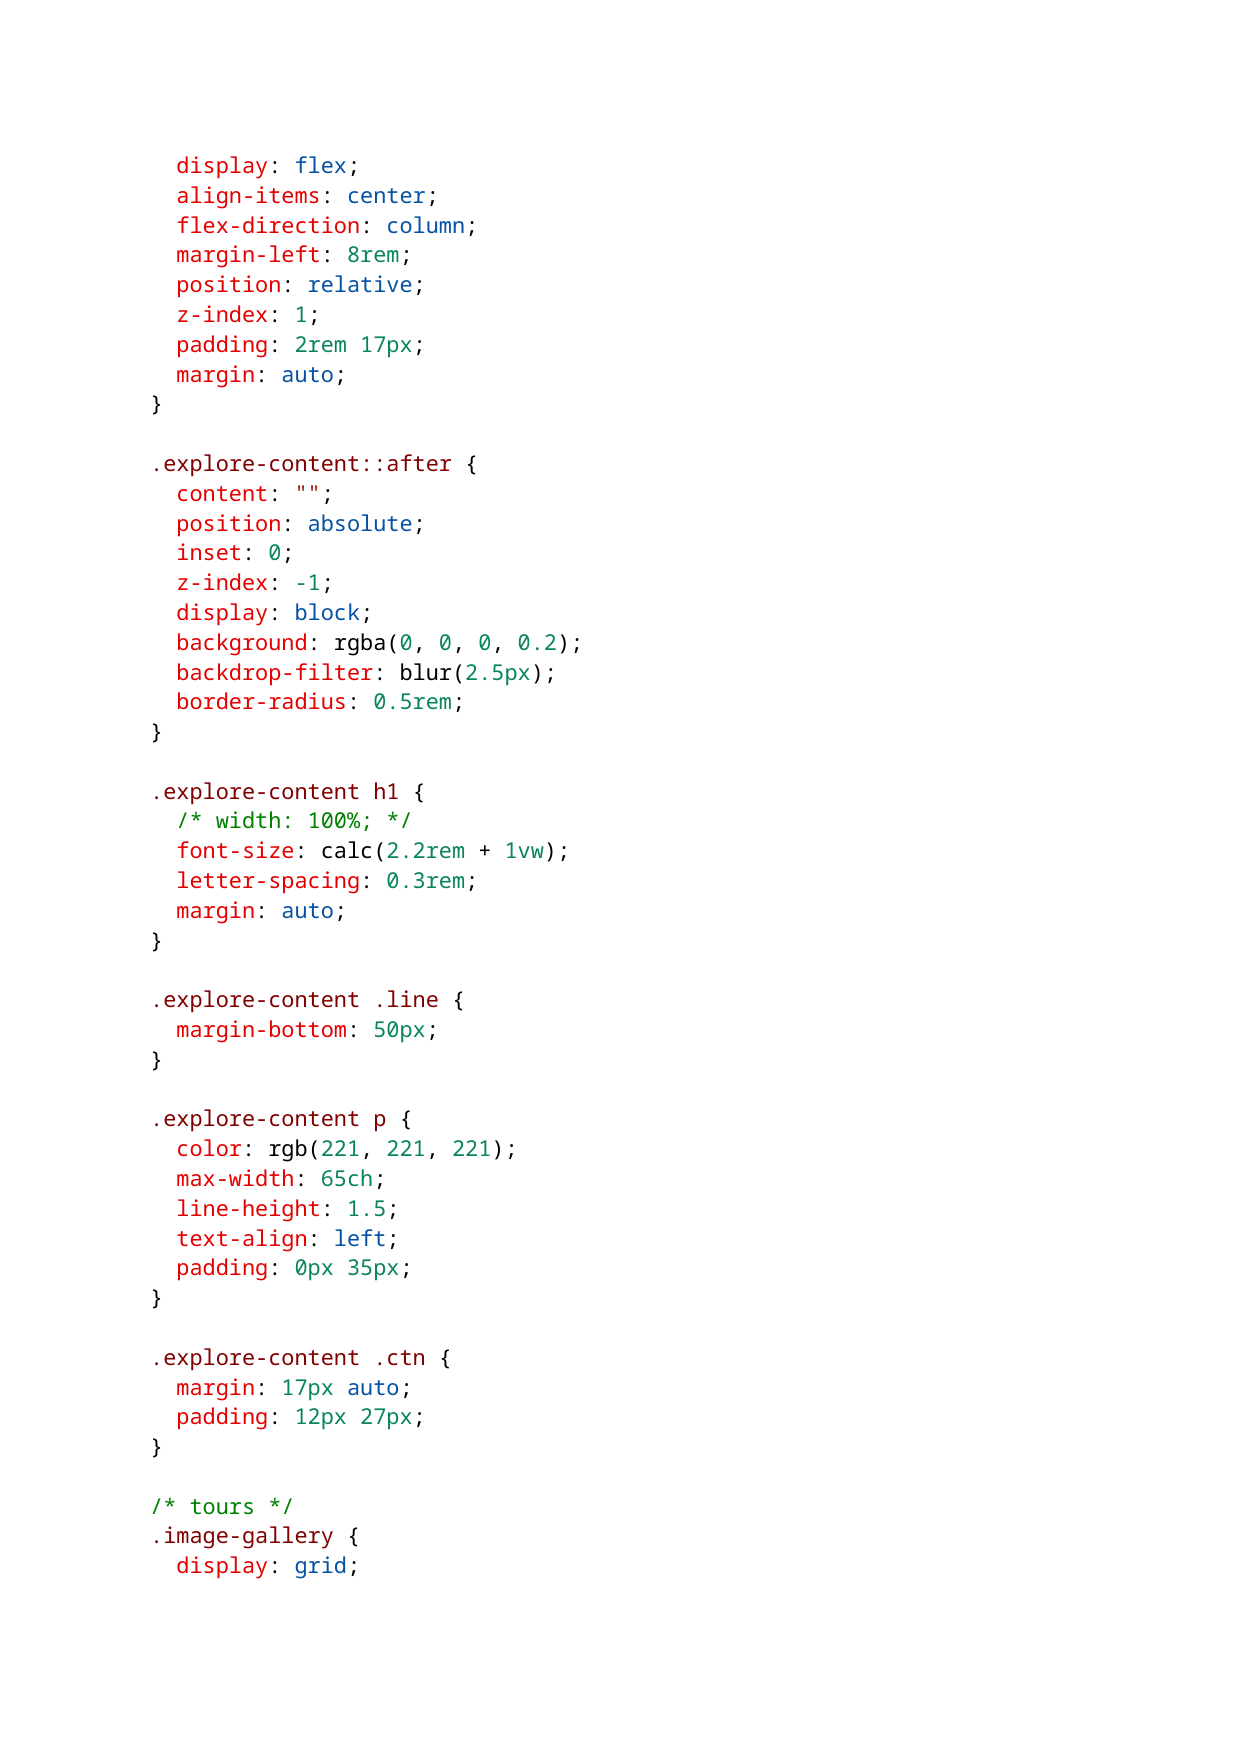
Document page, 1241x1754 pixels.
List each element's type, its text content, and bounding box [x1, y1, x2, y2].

text color: rgb(221, 221, 221); [150, 1133, 1090, 1163]
text margin: 17px auto; [150, 1371, 1090, 1401]
text padding: 2rem 17px; [150, 329, 1090, 358]
text } [150, 388, 1090, 418]
text margin-left: 8rem; [150, 239, 1090, 269]
text align-items: center; [150, 180, 1090, 209]
text } [150, 1044, 1090, 1073]
text padding: 0px 35px; [150, 1252, 1090, 1282]
text } [150, 1282, 1090, 1312]
text .explore-content::after { [150, 448, 1090, 478]
text inset: 0; [150, 537, 1090, 567]
text display: block; [150, 597, 1090, 627]
text /* width: 100%; */ [150, 805, 1090, 835]
text } [150, 716, 1090, 746]
text z-index: 1; [150, 299, 1090, 329]
text .explore-content h1 { [150, 776, 1090, 805]
text position: relative; [150, 269, 1090, 299]
text background: rgba(0, 0, 0, 0.2); [150, 627, 1090, 656]
text z-index: -1; [150, 567, 1090, 597]
text font-size: calc(2.2rem + 1vw); [150, 835, 1090, 865]
text text-align: left; [150, 1222, 1090, 1252]
text } [150, 1431, 1090, 1461]
text position: absolute; [150, 507, 1090, 537]
text .explore-content p { [150, 1103, 1090, 1133]
text flex-direction: column; [150, 209, 1090, 239]
text display: grid; [150, 1550, 1090, 1580]
text /* tours */ [150, 1491, 1090, 1520]
text max-width: 65ch; [150, 1163, 1090, 1193]
text margin: auto; [150, 895, 1090, 924]
text border-radius: 0.5rem; [150, 686, 1090, 716]
text margin: auto; [150, 358, 1090, 388]
text margin-bottom: 50px; [150, 1014, 1090, 1044]
text display: flex; [150, 150, 1090, 180]
text letter-spacing: 0.3rem; [150, 865, 1090, 895]
text .explore-content .ctn { [150, 1342, 1090, 1371]
text backdrop-filter: blur(2.5px); [150, 656, 1090, 686]
text line-height: 1.5; [150, 1193, 1090, 1222]
text .explore-content .line { [150, 984, 1090, 1014]
text .image-gallery { [150, 1520, 1090, 1550]
text padding: 12px 27px; [150, 1401, 1090, 1431]
text content: ""; [150, 478, 1090, 507]
text } [150, 924, 1090, 954]
